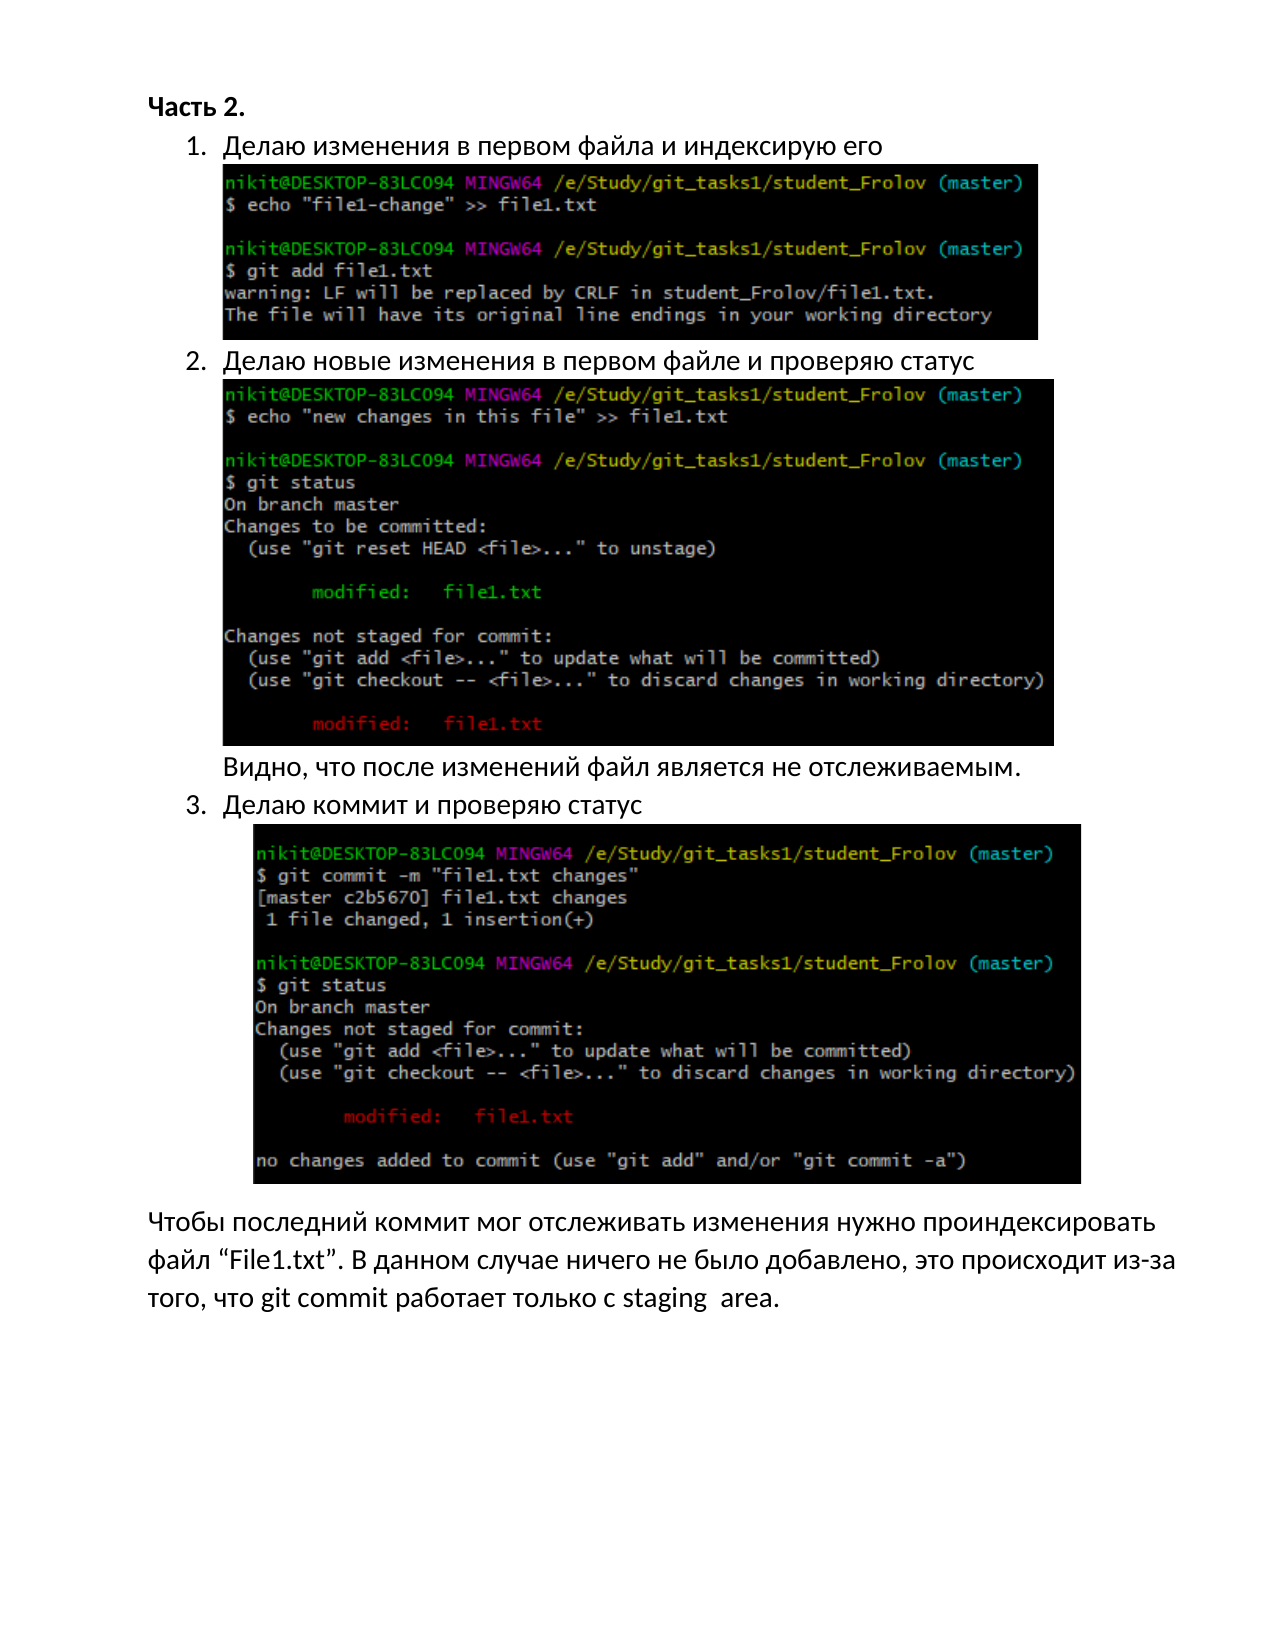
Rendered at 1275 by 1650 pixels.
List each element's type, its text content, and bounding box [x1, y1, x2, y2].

list Делаю коммит и проверяю статус [185, 786, 1186, 822]
text Чтобы последний коммит мог отслеживать изменения нужно проиндексировать файл “File1.txt”. В данном случае ничего не было добавлено, это происходит из-за того, что git commit работает только с staging area. [148, 1203, 1186, 1315]
text Часть 2. [148, 88, 1186, 124]
picture [253, 824, 1082, 1184]
list Видно, что после изменений файл является не отслеживаемым. [223, 748, 1186, 783]
picture [222, 164, 1039, 340]
picture [222, 379, 1054, 746]
